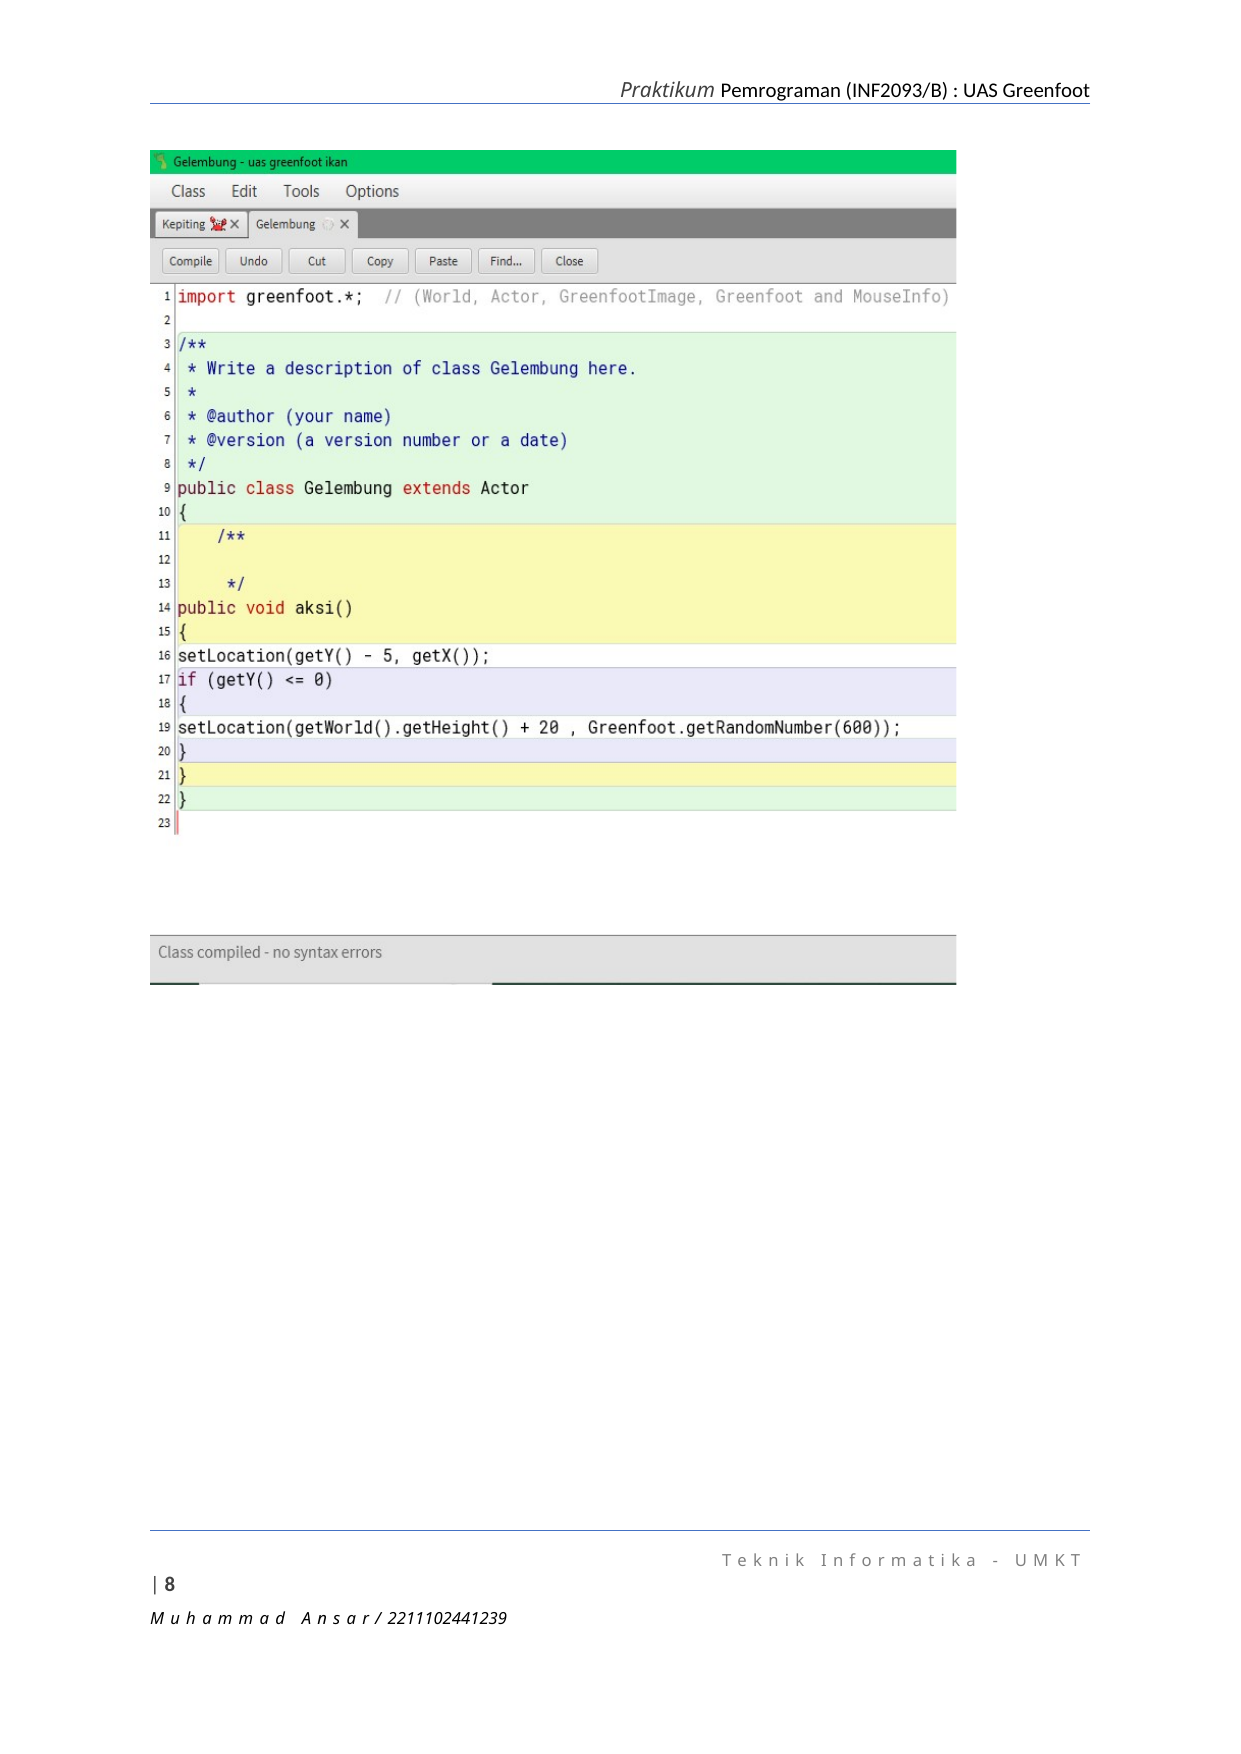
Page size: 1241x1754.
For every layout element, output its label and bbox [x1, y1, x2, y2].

picture [150, 150, 957, 985]
